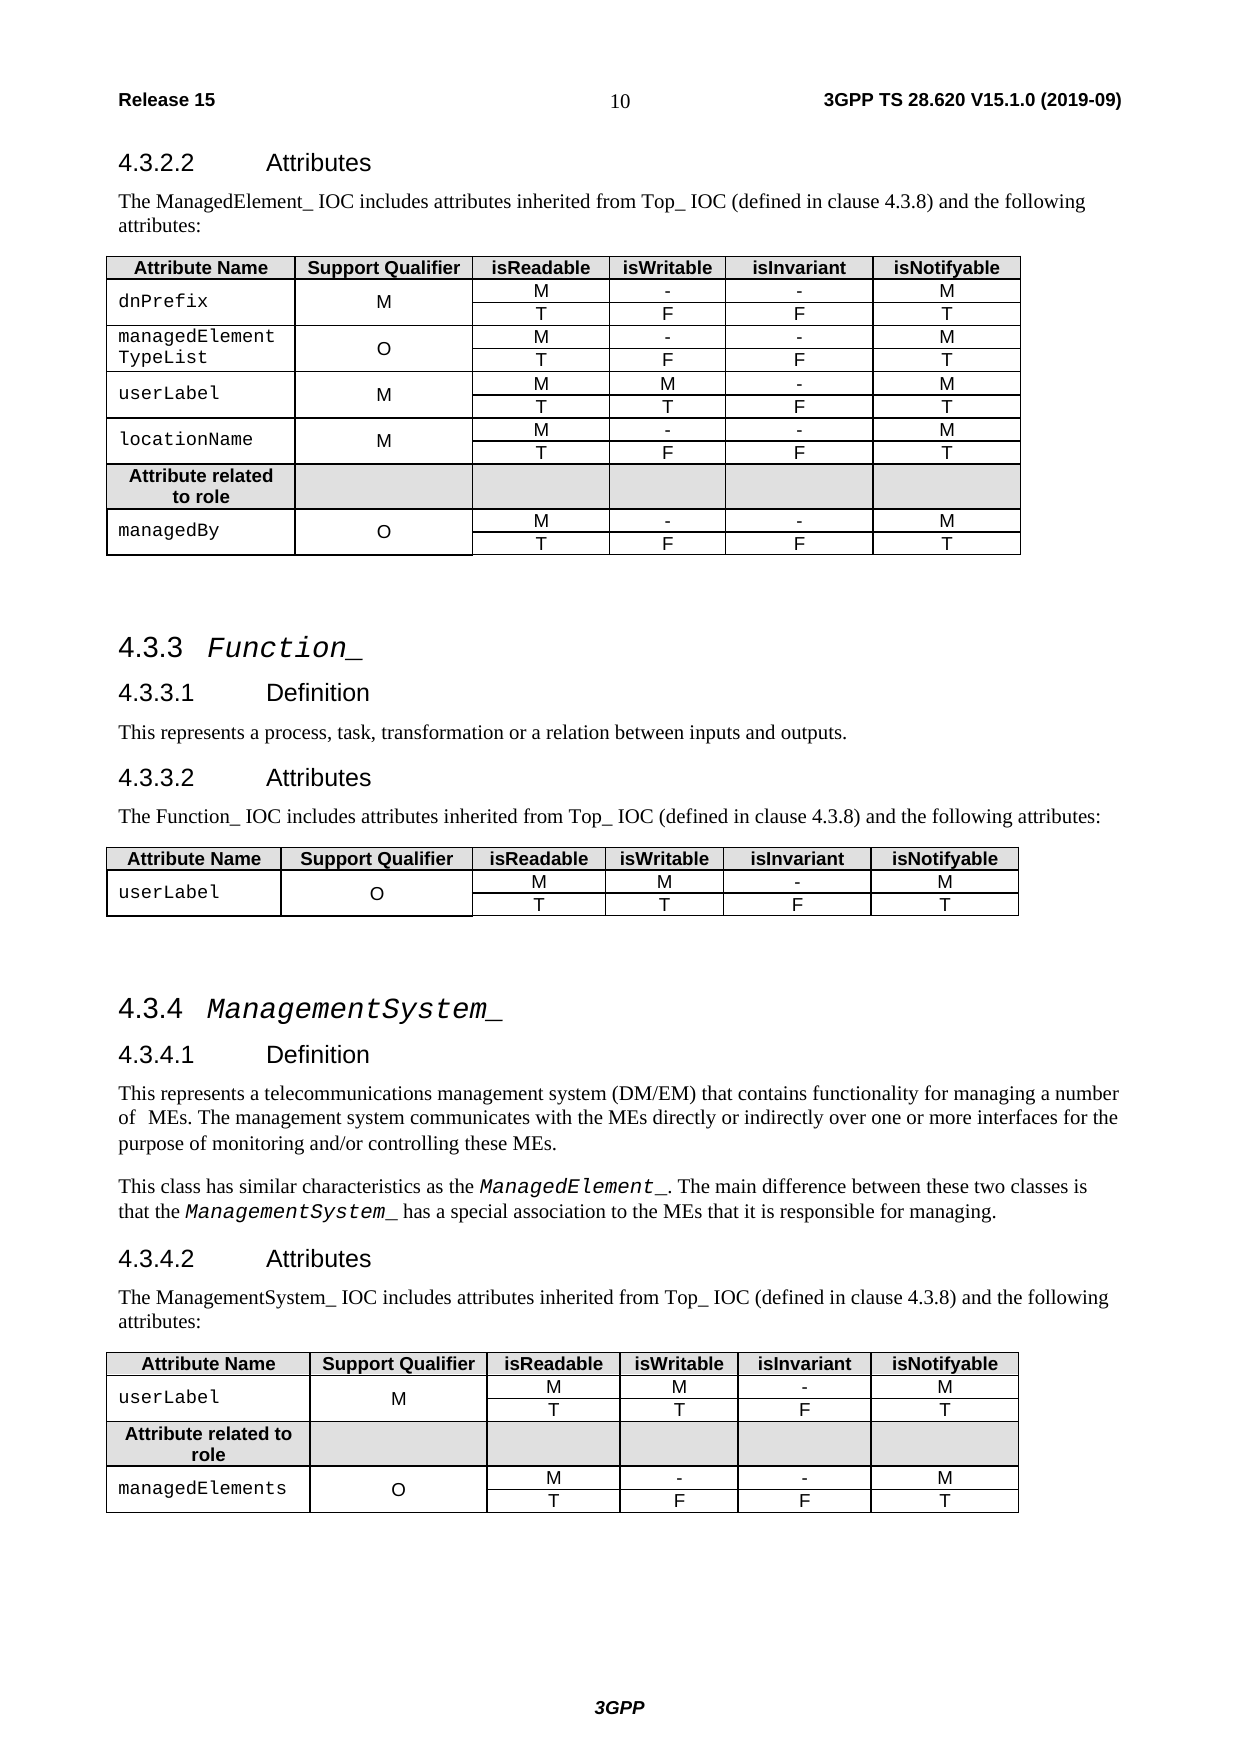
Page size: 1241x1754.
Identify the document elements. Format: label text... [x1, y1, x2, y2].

table_cell O [296, 326, 472, 371]
table_cell userLabel [107, 372, 294, 417]
table_cell managedElements [107, 1467, 309, 1512]
table_cell M [488, 1467, 619, 1488]
table_cell userLabel [107, 1376, 309, 1421]
table_cell - [621, 1467, 737, 1488]
table_header isReadable [473, 257, 609, 278]
table_cell O [282, 871, 472, 915]
table_header isInvariant [726, 257, 872, 278]
table_cell - [726, 326, 872, 348]
table_cell - [726, 510, 872, 531]
table_cell F [726, 349, 872, 371]
table_cell F [726, 442, 872, 463]
table_cell F [610, 533, 725, 554]
table_cell F [739, 1490, 870, 1512]
table_cell F [726, 396, 872, 417]
subtitle 4.3.3 Function_ [118, 630, 1122, 666]
table_cell T [473, 533, 609, 554]
table_cell F [621, 1490, 737, 1512]
table_cell T [874, 533, 1020, 554]
table_cell M [872, 1376, 1018, 1398]
table_cell M [874, 326, 1020, 348]
table_cell M [872, 871, 1018, 892]
table_cell M [874, 510, 1020, 531]
table_header Attribute Name [107, 1353, 309, 1374]
table_cell T [874, 349, 1020, 371]
table_cell M [473, 871, 605, 892]
table_cell userLabel [108, 871, 280, 915]
table_cell M [621, 1376, 737, 1398]
table_cell F [739, 1399, 870, 1421]
table_cell M [610, 372, 725, 394]
text The Function_ IOC includes attributes inherited from Top_ IOC (defined in clause 4.3.8) and the following attributes: [118, 804, 1122, 828]
table_header isInvariant [739, 1353, 870, 1374]
table_cell T [473, 894, 605, 915]
table_cell [311, 1422, 486, 1465]
table_cell M [606, 871, 723, 892]
table_cell - [724, 871, 870, 892]
table_cell T [872, 894, 1018, 915]
table_cell [874, 465, 1020, 508]
table_cell [726, 465, 872, 508]
table_header Attribute Name [107, 848, 280, 869]
table_cell Attribute related to role [107, 1422, 309, 1465]
table_cell - [739, 1467, 870, 1488]
table_cell [621, 1422, 737, 1465]
table_header isWritable [606, 848, 723, 869]
table_header isReadable [488, 1353, 619, 1374]
table_cell F [610, 442, 725, 463]
text The ManagementSystem_ IOC includes attributes inherited from Top_ IOC (defined in clause 4.3.8) and the following attributes: [118, 1285, 1122, 1333]
table_header Support Qualifier [311, 1353, 486, 1374]
table_cell M [872, 1467, 1018, 1488]
table_cell locationName [107, 419, 294, 463]
table_cell - [610, 280, 725, 301]
table_cell F [610, 349, 725, 371]
table_cell Attribute related to role [107, 465, 294, 508]
table_cell M [296, 372, 472, 417]
table_cell O [311, 1467, 486, 1512]
table_cell M [296, 419, 472, 463]
subtitle 4.3.4 ManagementSystem_ [118, 991, 1122, 1027]
subtitle 4.3.2.2 Attributes [118, 147, 1122, 176]
table_cell M [296, 280, 472, 324]
subtitle 4.3.3.2 Attributes [118, 762, 1122, 791]
table_cell M [473, 280, 609, 301]
text This represents a telecommunications management system (DM/EM) that contains functionality for managing a number of MEs. The management system communicates with the MEs directly or indirectly over one or more interfaces for the purpose of monitoring and/or controlling these MEs. [118, 1081, 1122, 1155]
table_header isNotifyable [872, 848, 1018, 869]
table_cell - [726, 419, 872, 440]
table_cell M [311, 1376, 486, 1421]
text This represents a process, task, transformation or a relation between inputs and outputs. [118, 720, 1122, 744]
table_cell - [610, 326, 725, 348]
table_cell T [621, 1399, 737, 1421]
table_cell M [473, 510, 609, 531]
table_cell T [874, 396, 1020, 417]
subtitle 4.3.3.1 Definition [118, 678, 1122, 707]
table_cell managedElementTypeList [107, 326, 294, 371]
table_cell M [473, 326, 609, 348]
table_cell T [488, 1399, 619, 1421]
table_cell M [473, 419, 609, 440]
text This class has similar characteristics as the ManagedElement_. The main difference between these two classes is that the ManagementSystem_ has a special association to the MEs that it is responsible for managing. [118, 1173, 1122, 1225]
table_cell [610, 465, 725, 508]
table_header isReadable [473, 848, 605, 869]
table_cell - [739, 1376, 870, 1398]
table_cell T [473, 349, 609, 371]
table_cell [296, 465, 472, 508]
table_header Support Qualifier [282, 848, 472, 869]
table_header isWritable [610, 257, 725, 278]
table_header isInvariant [724, 848, 870, 869]
table_cell - [610, 510, 725, 531]
table_cell T [874, 303, 1020, 324]
table_cell M [874, 372, 1020, 394]
table_cell [473, 465, 609, 508]
table_cell O [296, 510, 472, 554]
table_cell T [606, 894, 723, 915]
table_cell F [726, 303, 872, 324]
table_cell dnPrefix [107, 280, 294, 324]
subtitle 4.3.4.2 Attributes [118, 1244, 1122, 1272]
text The ManagedElement_ IOC includes attributes inherited from Top_ IOC (defined in clause 4.3.8) and the following attributes: [118, 189, 1122, 237]
table_cell - [726, 372, 872, 394]
table_cell T [473, 396, 609, 417]
table_cell managedBy [108, 510, 294, 554]
table_cell [872, 1422, 1018, 1465]
table_cell T [610, 396, 725, 417]
table_header isNotifyable [872, 1353, 1018, 1374]
table_cell F [610, 303, 725, 324]
table_cell T [872, 1399, 1018, 1421]
table_cell T [872, 1490, 1018, 1512]
table_cell - [726, 280, 872, 301]
table_cell T [473, 303, 609, 324]
table_header Attribute Name [107, 257, 294, 278]
table_cell T [488, 1490, 619, 1512]
table_cell M [874, 280, 1020, 301]
table_header isNotifyable [874, 257, 1020, 278]
table_header isWritable [621, 1353, 737, 1374]
subtitle 4.3.4.1 Definition [118, 1040, 1122, 1068]
table_cell M [488, 1376, 619, 1398]
table_cell M [874, 419, 1020, 440]
table_cell [488, 1422, 619, 1465]
table_cell [739, 1422, 870, 1465]
table_cell - [610, 419, 725, 440]
table_header Support Qualifier [296, 257, 472, 278]
table_cell T [874, 442, 1020, 463]
table_cell M [473, 372, 609, 394]
table_cell T [473, 442, 609, 463]
table_cell F [726, 533, 872, 554]
table_cell F [724, 894, 870, 915]
